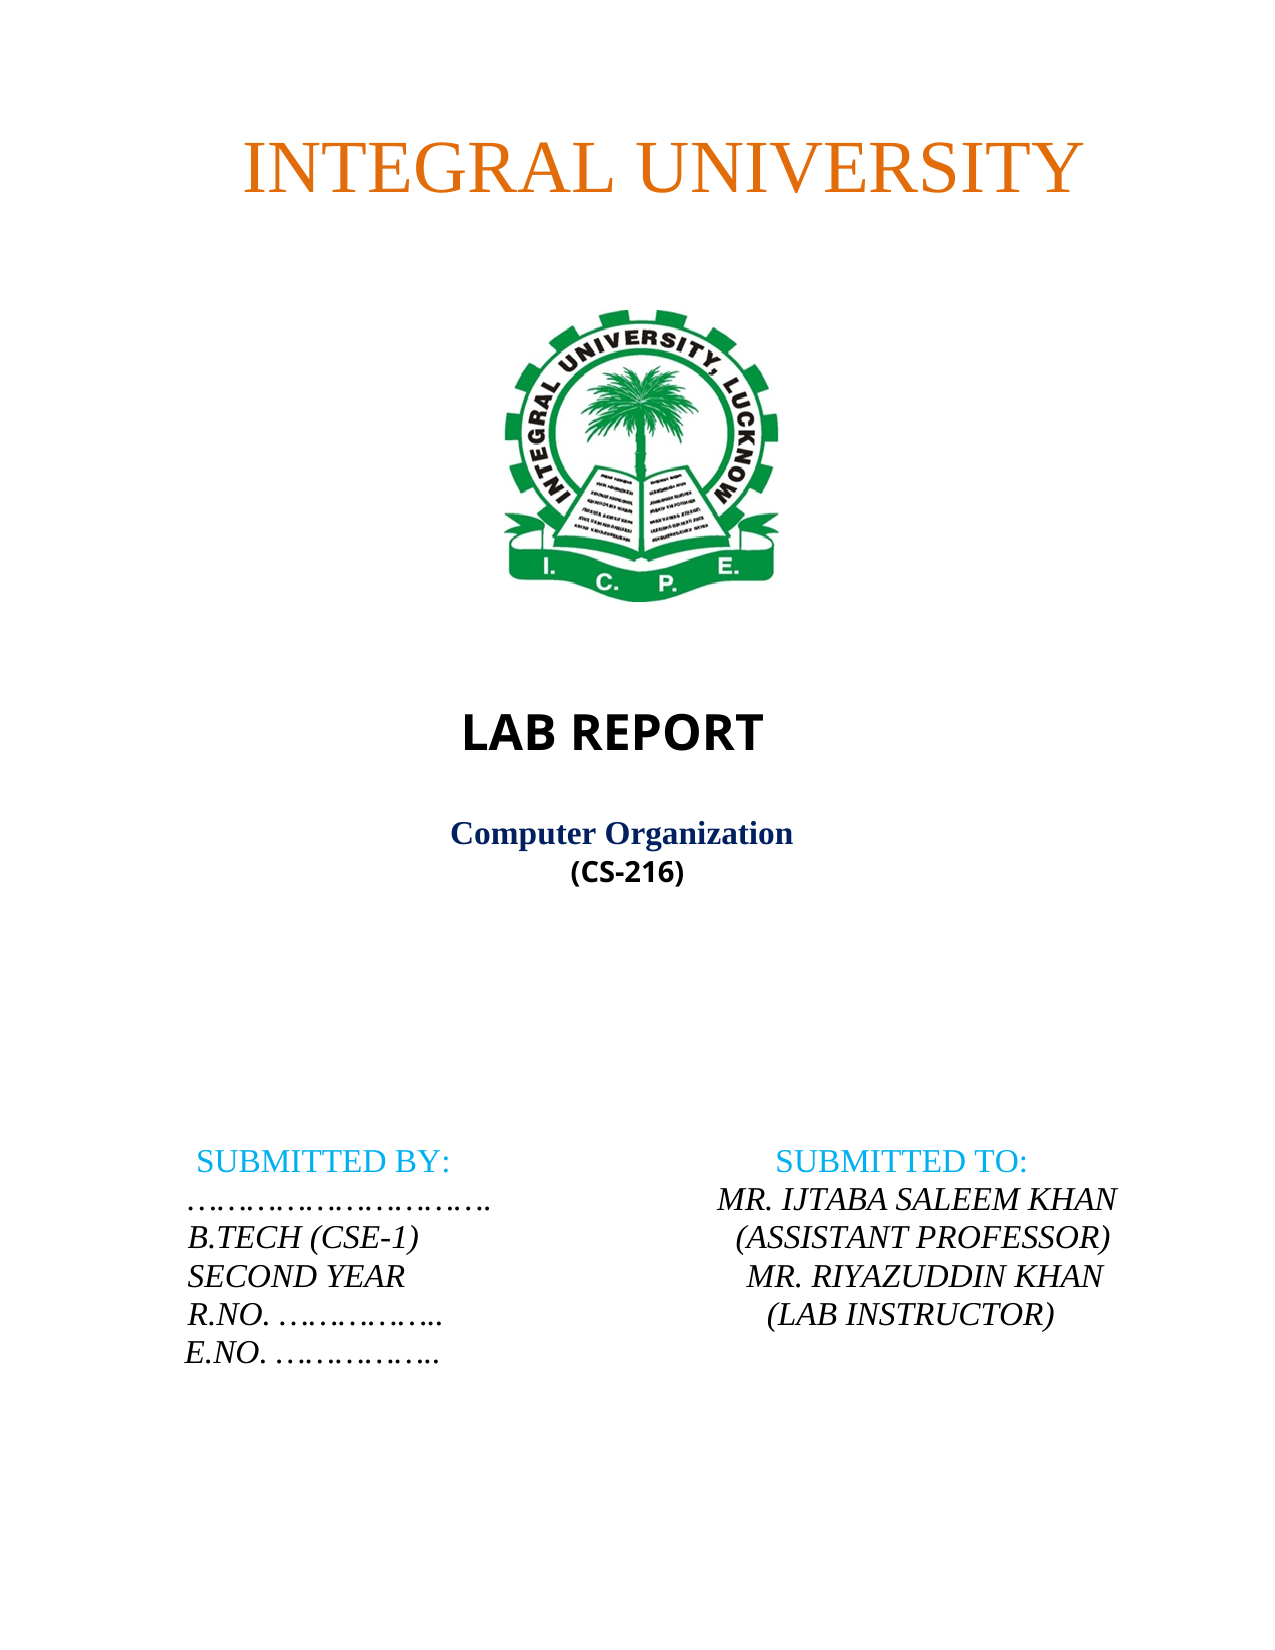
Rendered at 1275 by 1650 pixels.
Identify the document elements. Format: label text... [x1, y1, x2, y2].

text (CS-216) [150, 852, 1125, 891]
text …………………………. MR. IJTABA SALEEM KHAN [187, 1179, 1125, 1218]
picture [500, 309, 782, 601]
text B.TECH (CSE-1) (ASSISTANT PROFESSOR) [187, 1218, 1125, 1256]
text R.NO. …………….. (LAB INSTRUCTOR) [187, 1294, 1125, 1333]
text SECOND YEAR MR. RIYAZUDDIN KHAN [187, 1256, 1125, 1294]
text LAB REPORT [150, 697, 1125, 765]
text E.NO. …………….. [150, 1333, 1125, 1371]
text SUBMITTED BY: SUBMITTED TO: [187, 1141, 1125, 1179]
text Computer Organization [150, 813, 1125, 852]
